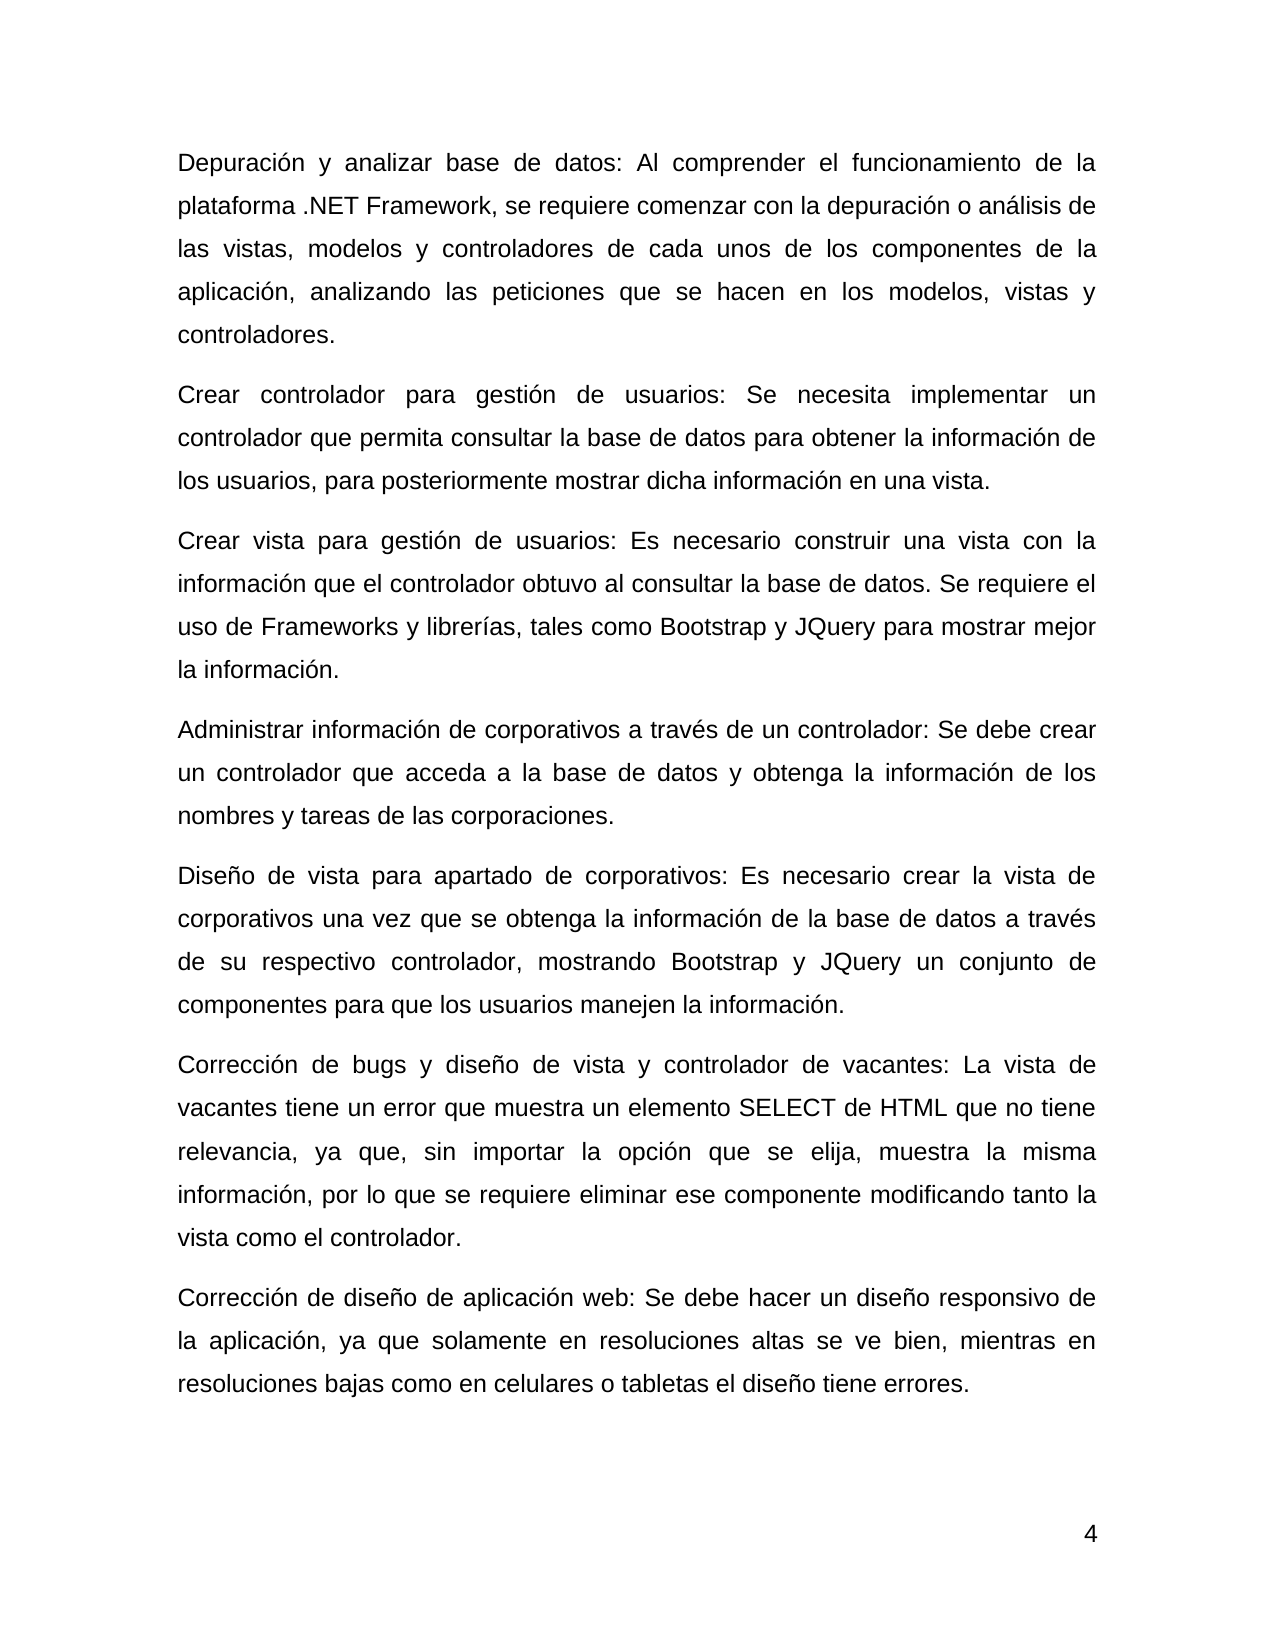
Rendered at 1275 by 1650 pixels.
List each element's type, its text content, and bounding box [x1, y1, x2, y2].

text Crear controlador para gestión de usuarios: Se necesita implementar un controlador que permita consultar la base de datos para obtener la información de los usuarios, para posteriormente mostrar dicha información en una vista. [177, 380, 1098, 495]
text Diseño de vista para apartado de corporativos: Es necesario crear la vista de corporativos una vez que se obtenga la información de la base de datos a través de su respectivo controlador, mostrando Bootstrap y JQuery un conjunto de componentes para que los usuarios manejen la información. [177, 861, 1098, 1019]
text Corrección de diseño de aplicación web: Se debe hacer un diseño responsivo de la aplicación, ya que solamente en resoluciones altas se ve bien, mientras en resoluciones bajas como en celulares o tabletas el diseño tiene errores. [177, 1283, 1098, 1398]
text Crear vista para gestión de usuarios: Es necesario construir una vista con la información que el controlador obtuvo al consultar la base de datos. Se requiere el uso de Frameworks y librerías, tales como Bootstrap y JQuery para mostrar mejor la información. [177, 526, 1098, 684]
text Corrección de bugs y diseño de vista y controlador de vacantes: La vista de vacantes tiene un error que muestra un elemento SELECT de HTML que no tiene relevancia, ya que, sin importar la opción que se elija, muestra la misma información, por lo que se requiere eliminar ese componente modificando tanto la vista como el controlador. [177, 1050, 1098, 1252]
text Depuración y analizar base de datos: Al comprender el funcionamiento de la plataforma .NET Framework, se requiere comenzar con la depuración o análisis de las vistas, modelos y controladores de cada unos de los componentes de la aplicación, analizando las peticiones que se hacen en los modelos, vistas y controladores. [177, 148, 1098, 349]
text Administrar información de corporativos a través de un controlador: Se debe crear un controlador que acceda a la base de datos y obtenga la información de los nombres y tareas de las corporaciones. [177, 715, 1098, 830]
